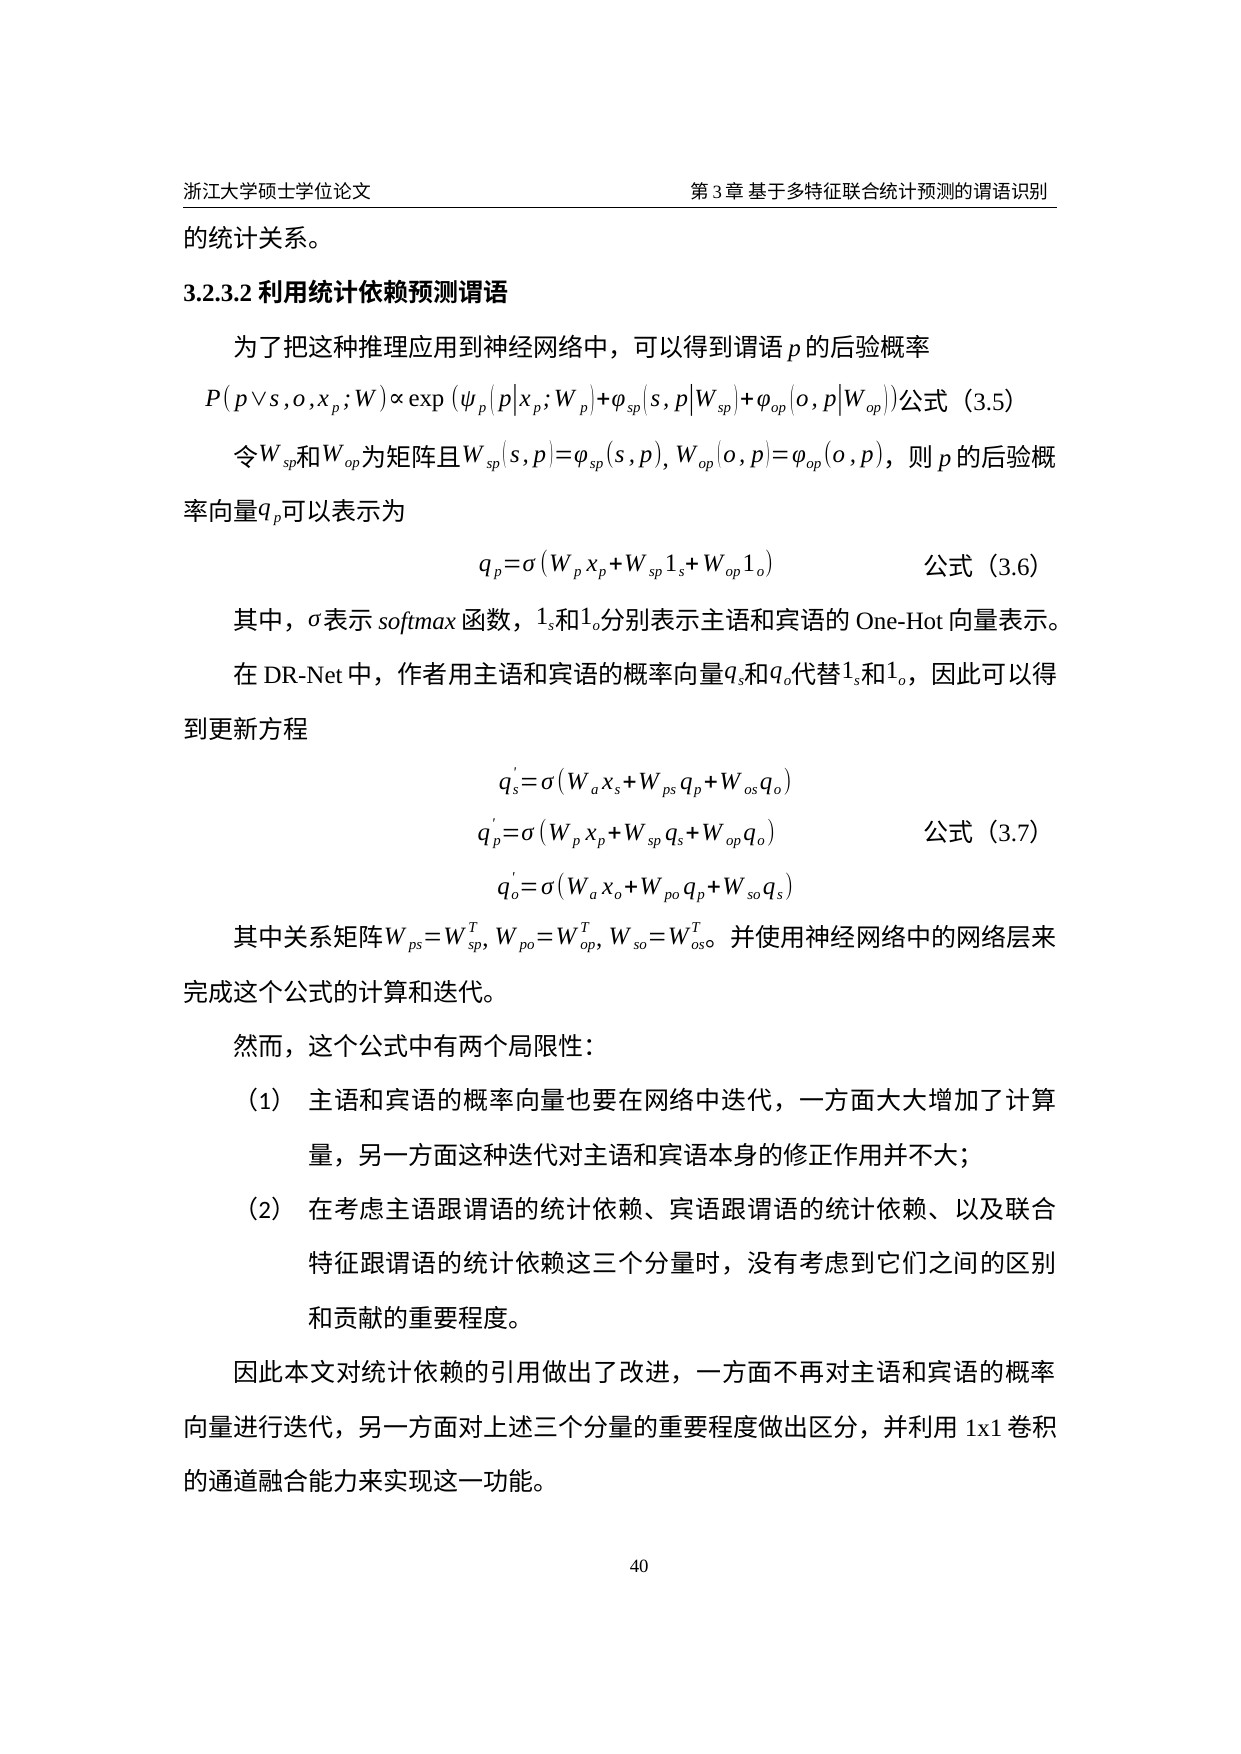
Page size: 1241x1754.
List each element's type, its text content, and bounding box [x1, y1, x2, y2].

text 为了把这种推理应用到神经网络中，可以得到谓语p的后验概率 [183, 327, 1057, 363]
text 因此本文对统计依赖的引用做出了改进，一方面不再对主语和宾语的概率向量进行迭代，另一方面对上述三个分量的重要程度做出区分，并利用1x1卷积的通道融合能力来实现这一功能。 [183, 1353, 1057, 1498]
list 主语和宾语的概率向量也要在网络中迭代，一方面大大增加了计算量，另一方面这种迭代对主语和宾语本身的修正作用并不大； [233, 1081, 1057, 1171]
text 公式（3.6） [183, 546, 1057, 582]
text 公式（3.7） [183, 813, 1057, 850]
text 在DR-Net中，作者用主语和宾语的概率向量和代替和，因此可以得到更新方程 [183, 655, 1057, 745]
text 其中关系矩阵, , 。并使用神经网络中的网络层来完成这个公式的计算和迭代。 [183, 918, 1057, 1008]
text 其中，表示softmax函数，和分别表示主语和宾语的One-Hot向量表示。 [183, 600, 1057, 637]
text 公式（3.5） [183, 382, 1057, 419]
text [183, 218, 1057, 255]
text 然而，这个公式中有两个局限性： [183, 1026, 1057, 1063]
list 在考虑主语跟谓语的统计依赖、宾语跟谓语的统计依赖、以及联合特征跟谓语的统计依赖这三个分量时，没有考虑到它们之间的区别和贡献的重要程度。 [233, 1189, 1057, 1334]
text 利用统计依赖预测谓语 [183, 273, 1057, 309]
text 令和为矩阵且, ，则p的后验概率向量可以表示为 [183, 437, 1057, 528]
